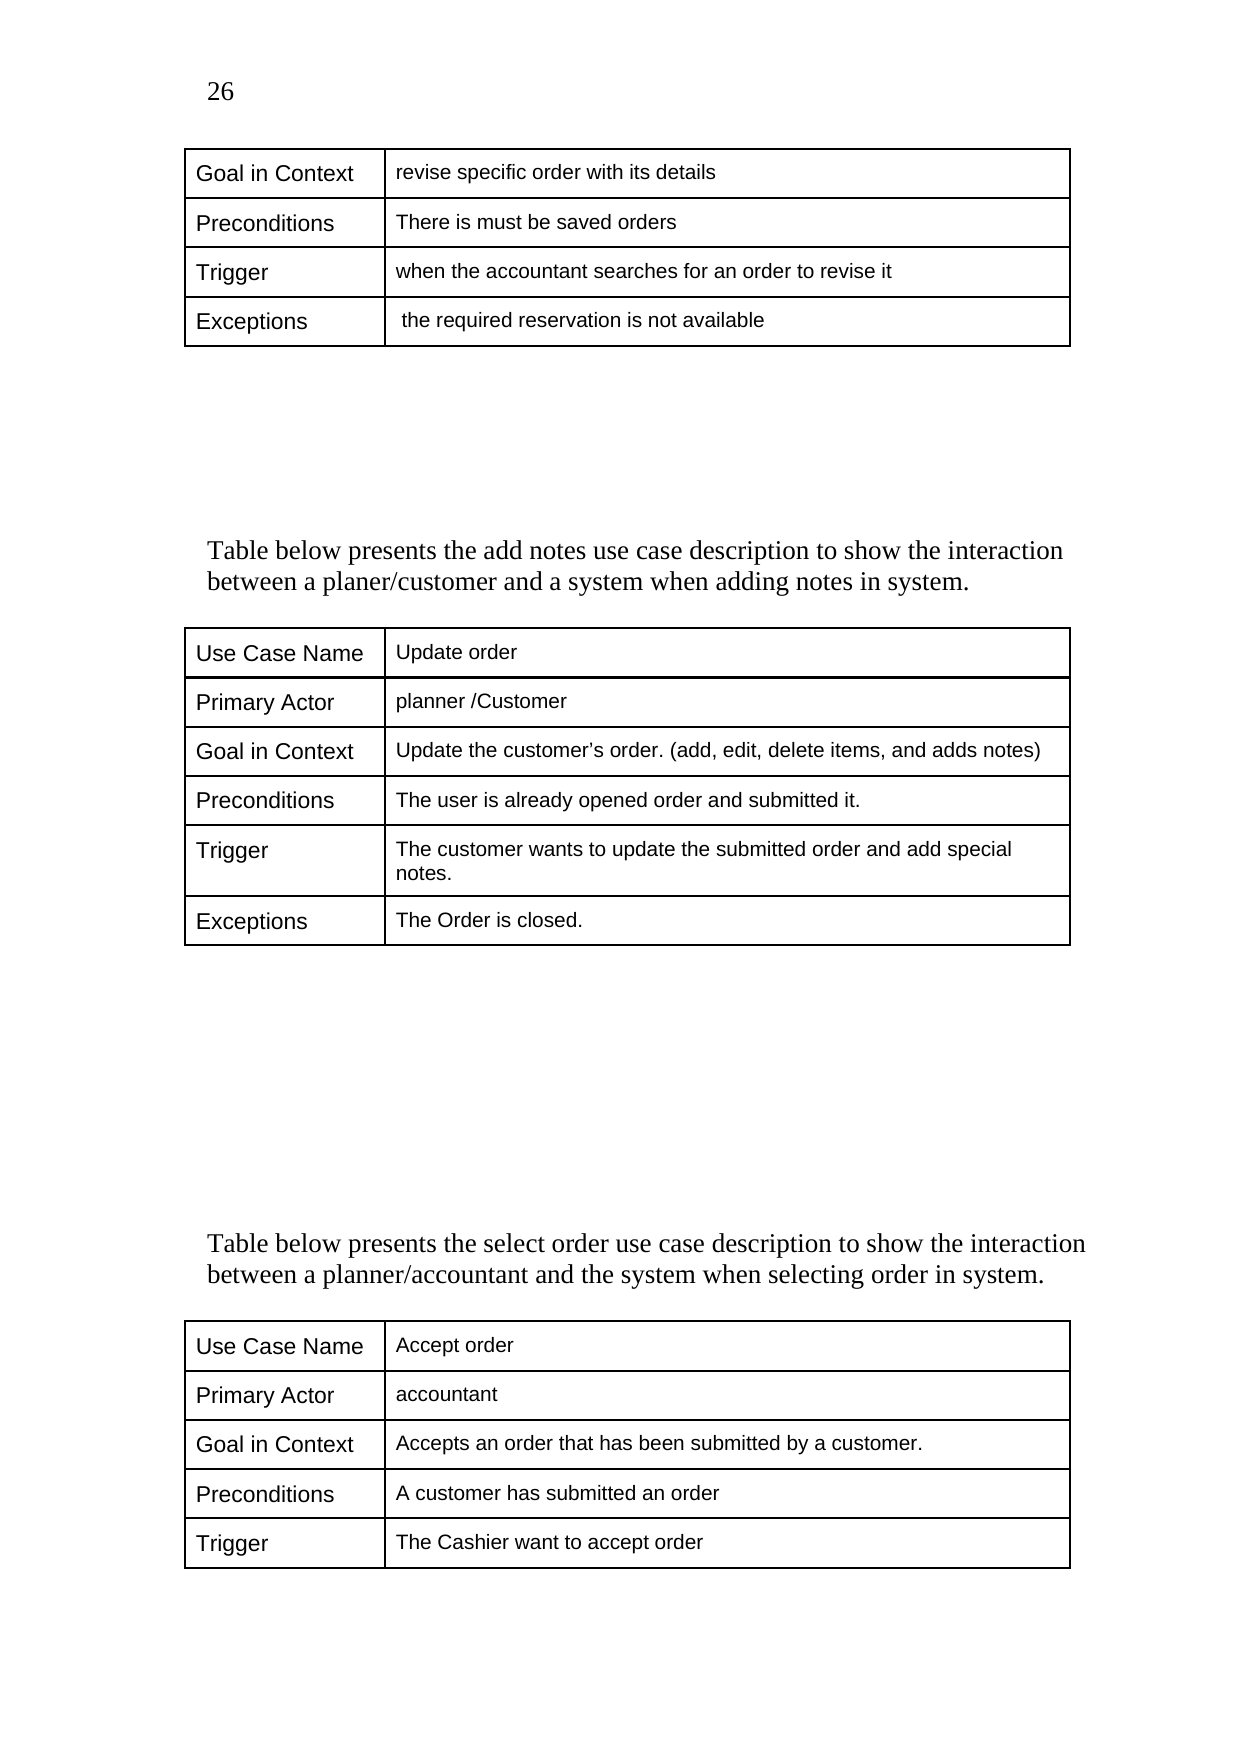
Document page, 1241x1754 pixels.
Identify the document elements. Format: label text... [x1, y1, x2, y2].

table_cell Primary Actor [186, 679, 384, 726]
table_cell Primary Actor [186, 1372, 384, 1419]
table_cell Update the customer’s order. (add, edit, delete items, and adds notes) [386, 728, 1069, 775]
text Table below presents the add notes use case description to show the interaction between a planer/customer and a system when adding notes in system. [207, 534, 1092, 596]
table_cell Trigger [186, 826, 384, 895]
table_cell accountant [386, 1372, 1069, 1419]
table_cell The user is already opened order and submitted it. [386, 777, 1069, 824]
table_cell The customer wants to update the submitted order and add special notes. [386, 826, 1069, 895]
table_cell Goal in Context [186, 728, 384, 775]
table_cell planner /Customer [386, 679, 1069, 726]
table_cell when the accountant searches for an order to revise it [386, 248, 1069, 296]
table_header Accept order [386, 1322, 1069, 1369]
table_cell Trigger [186, 248, 384, 296]
table_cell the required reservation is not available [386, 298, 1069, 345]
table_cell Goal in Context [186, 150, 384, 197]
text Table below presents the select order use case description to show the interaction between a planner/accountant and the system when selecting order in system. [207, 1227, 1092, 1289]
table_cell Preconditions [186, 1470, 384, 1517]
table_cell Goal in Context [186, 1421, 384, 1468]
table_header Use Case Name [186, 629, 384, 676]
table_cell revise specific order with its details [386, 150, 1069, 197]
table_cell Accepts an order that has been submitted by a customer. [386, 1421, 1069, 1468]
table_cell The Order is closed. [386, 897, 1069, 944]
table_cell Trigger [186, 1519, 384, 1567]
table_cell Preconditions [186, 777, 384, 824]
table_cell A customer has submitted an order [386, 1470, 1069, 1517]
table_cell Exceptions [186, 897, 384, 944]
table_header Update order [386, 629, 1069, 676]
table_header Use Case Name [186, 1322, 384, 1369]
table_cell The Cashier want to accept order [386, 1519, 1069, 1567]
table_cell Preconditions [186, 199, 384, 246]
table_cell There is must be saved orders [386, 199, 1069, 246]
table_cell Exceptions [186, 298, 384, 345]
